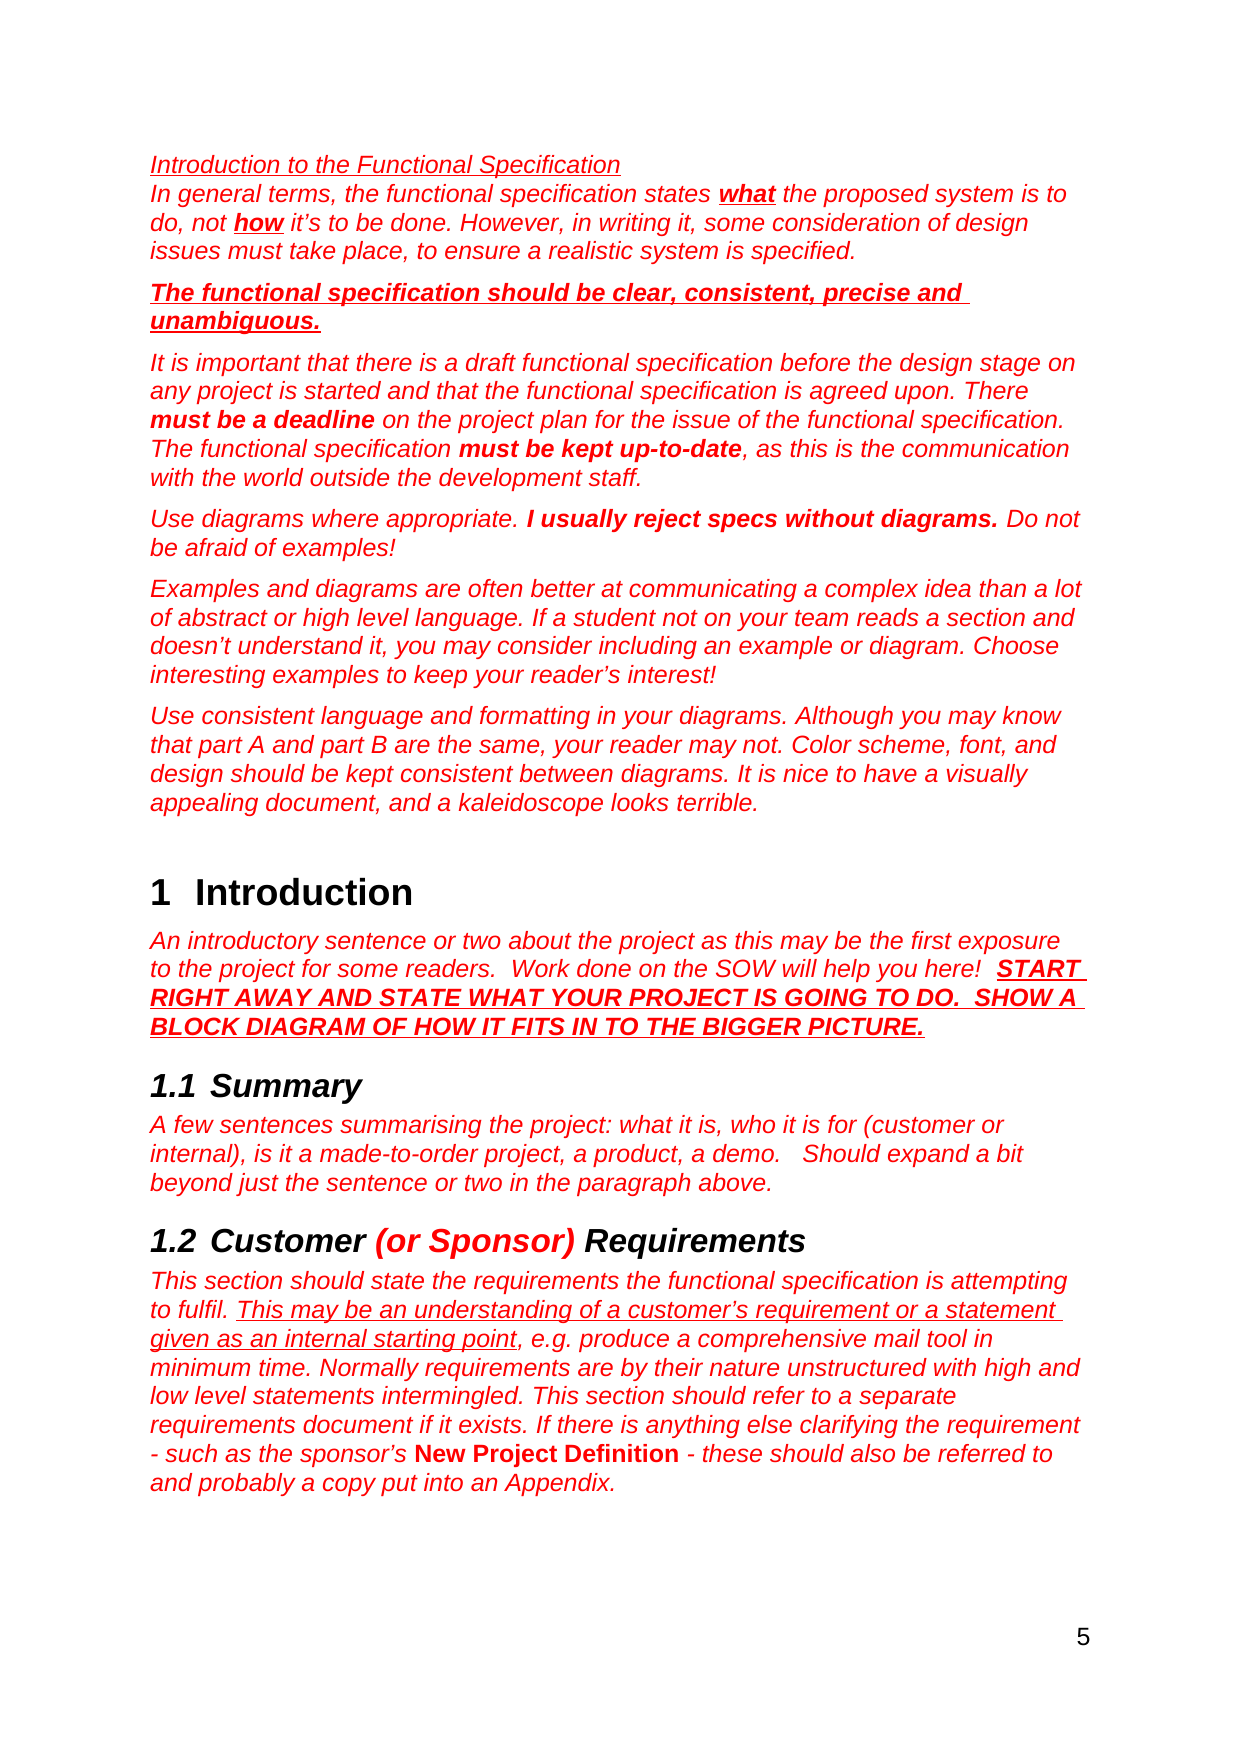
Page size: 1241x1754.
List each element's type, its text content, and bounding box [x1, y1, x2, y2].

text This section should state the requirements the functional specification is attempting to fulfil. This may be an understanding of a customer’s requirement or a statement given as an internal starting point, e.g. produce a comprehensive mail tool in minimum time. Normally requirements are by their nature unstructured with high and low level statements intermingled. This section should refer to a separate requirements document if it exists. If there is anything else clarifying the requirement - such as the sponsor’s New Project Definition - these should also be referred to and probably a copy put into an Appendix. [150, 1266, 1090, 1496]
text A few sentences summarising the project: what it is, who it is for (customer or internal), is it a made-to-order project, a product, a demo. Should expand a bit beyond just the sentence or two in the paragraph above. [150, 1110, 1090, 1197]
text Use diagrams where appropriate. I usually reject specs without diagrams. Do not be afraid of examples! [150, 504, 1090, 561]
text Introduction to the Functional Specification [150, 150, 1090, 179]
subtitle Customer (or Sponsor) Requirements [150, 1222, 1090, 1260]
text It is important that there is a draft functional specification before the design stage on any project is started and that the functional specification is agreed upon. There must be a deadline on the project plan for the issue of the functional specification. The functional specification must be kept up-to-date, as this is the communication with the world outside the development staff. [150, 347, 1090, 491]
text Use consistent language and formatting in your diagrams. Although you may know that part A and part B are the same, your reader may not. Color scheme, font, and design should be kept consistent between diagrams. It is nice to have a visually appealing document, and a kaleidoscope looks terrible. [150, 701, 1090, 816]
text Examples and diagrams are often better at communicating a complex idea than a lot of abstract or high level language. If a student not on your team reads a section and doesn’t understand it, you may consider including an example or diagram. Choose interesting examples to keep your reader’s interest! [150, 574, 1090, 689]
text The functional specification should be clear, consistent, precise and unambiguous. [150, 277, 1090, 335]
text An introductory sentence or two about the project as this may be the first exposure to the project for some readers. Work done on the SOW will help you here! START RIGHT AWAY AND STATE WHAT YOUR PROJECT IS GOING TO DO. SHOW A BLOCK DIAGRAM OF HOW IT FITS IN TO THE BIGGER PICTURE. [150, 926, 1090, 1041]
text In general terms, the functional specification states what the proposed system is to do, not how it’s to be done. However, in writing it, some consideration of design issues must take place, to ensure a realistic system is specified. [150, 179, 1090, 265]
subtitle Introduction [150, 870, 1090, 913]
subtitle Summary [150, 1066, 1090, 1104]
